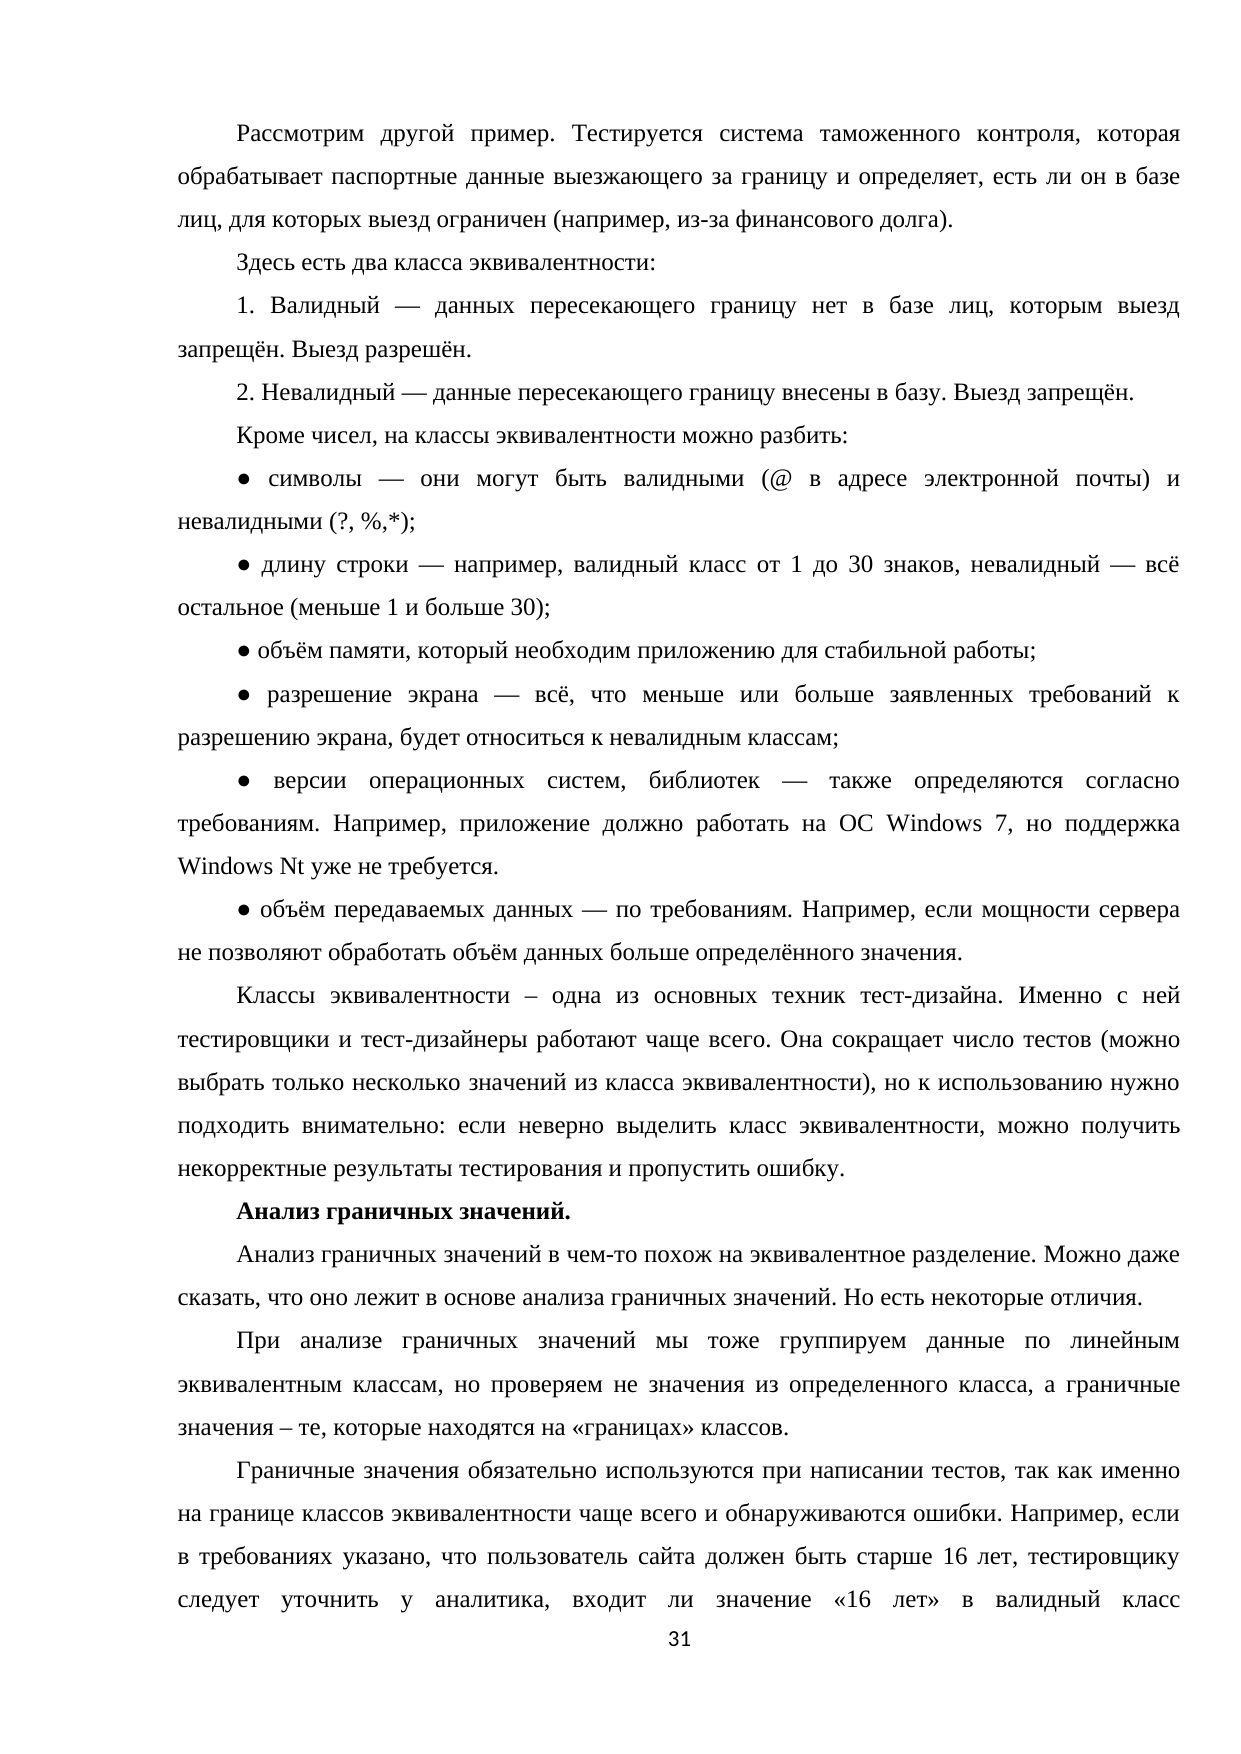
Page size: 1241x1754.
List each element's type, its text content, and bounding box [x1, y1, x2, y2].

text Анализ граничных значений. [177, 1196, 1181, 1225]
text ● длину строки — например, валидный класс от 1 до 30 знаков, невалидный — всё остальное (меньше 1 и больше 30); [177, 549, 1181, 621]
text Кроме чисел, на классы эквивалентности можно разбить: [177, 420, 1181, 449]
text При анализе граничных значений мы тоже группируем данные по линейным эквивалентным классам, но проверяем не значения из определенного класса, а граничные значения – те, которые находятся на «границах» классов. [177, 1326, 1181, 1441]
text ● символы — они могут быть валидными (@ в адресе электронной почты) и невалидными (?, %,*); [177, 463, 1181, 535]
text Здесь есть два класса эквивалентности: [177, 247, 1181, 276]
text 2. Невалидный — данные пересекающего границу внесены в базу. Выезд запрещён. [177, 377, 1181, 406]
text 1. Валидный — данных пересекающего границу нет в базе лиц, которым выезд запрещён. Выезд разрешён. [177, 291, 1181, 362]
text Рассмотрим другой пример. Тестируется система таможенного контроля, которая обрабатывает паспортные данные выезжающего за границу и определяет, есть ли он в базе лиц, для которых выезд ограничен (например, из-за финансового долга). [177, 118, 1181, 233]
text ● версии операционных систем, библиотек — также определяются согласно требованиям. Например, приложение должно работать на ОС Windows 7, но поддержка Windows Nt уже не требуется. [177, 765, 1181, 880]
text ● объём передаваемых данных — по требованиям. Например, если мощности сервера не позволяют обработать объём данных больше определённого значения. [177, 894, 1181, 966]
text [177, 1455, 1181, 1613]
text ● разрешение экрана — всё, что меньше или больше заявленных требований к разрешению экрана, будет относиться к невалидным классам; [177, 679, 1181, 751]
text Классы эквивалентности – одна из основных техник тест-дизайна. Именно с ней тестировщики и тест-дизайнеры работают чаще всего. Она сокращает число тестов (можно выбрать только несколько значений из класса эквивалентности), но к использованию нужно подходить внимательно: если неверно выделить класс эквивалентности, можно получить некорректные результаты тестирования и пропустить ошибку. [177, 981, 1181, 1182]
text ● объём памяти, который необходим приложению для стабильной работы; [177, 636, 1181, 664]
text Анализ граничных значений в чем-то похож на эквивалентное разделение. Можно даже сказать, что оно лежит в основе анализа граничных значений. Но есть некоторые отличия. [177, 1239, 1181, 1311]
